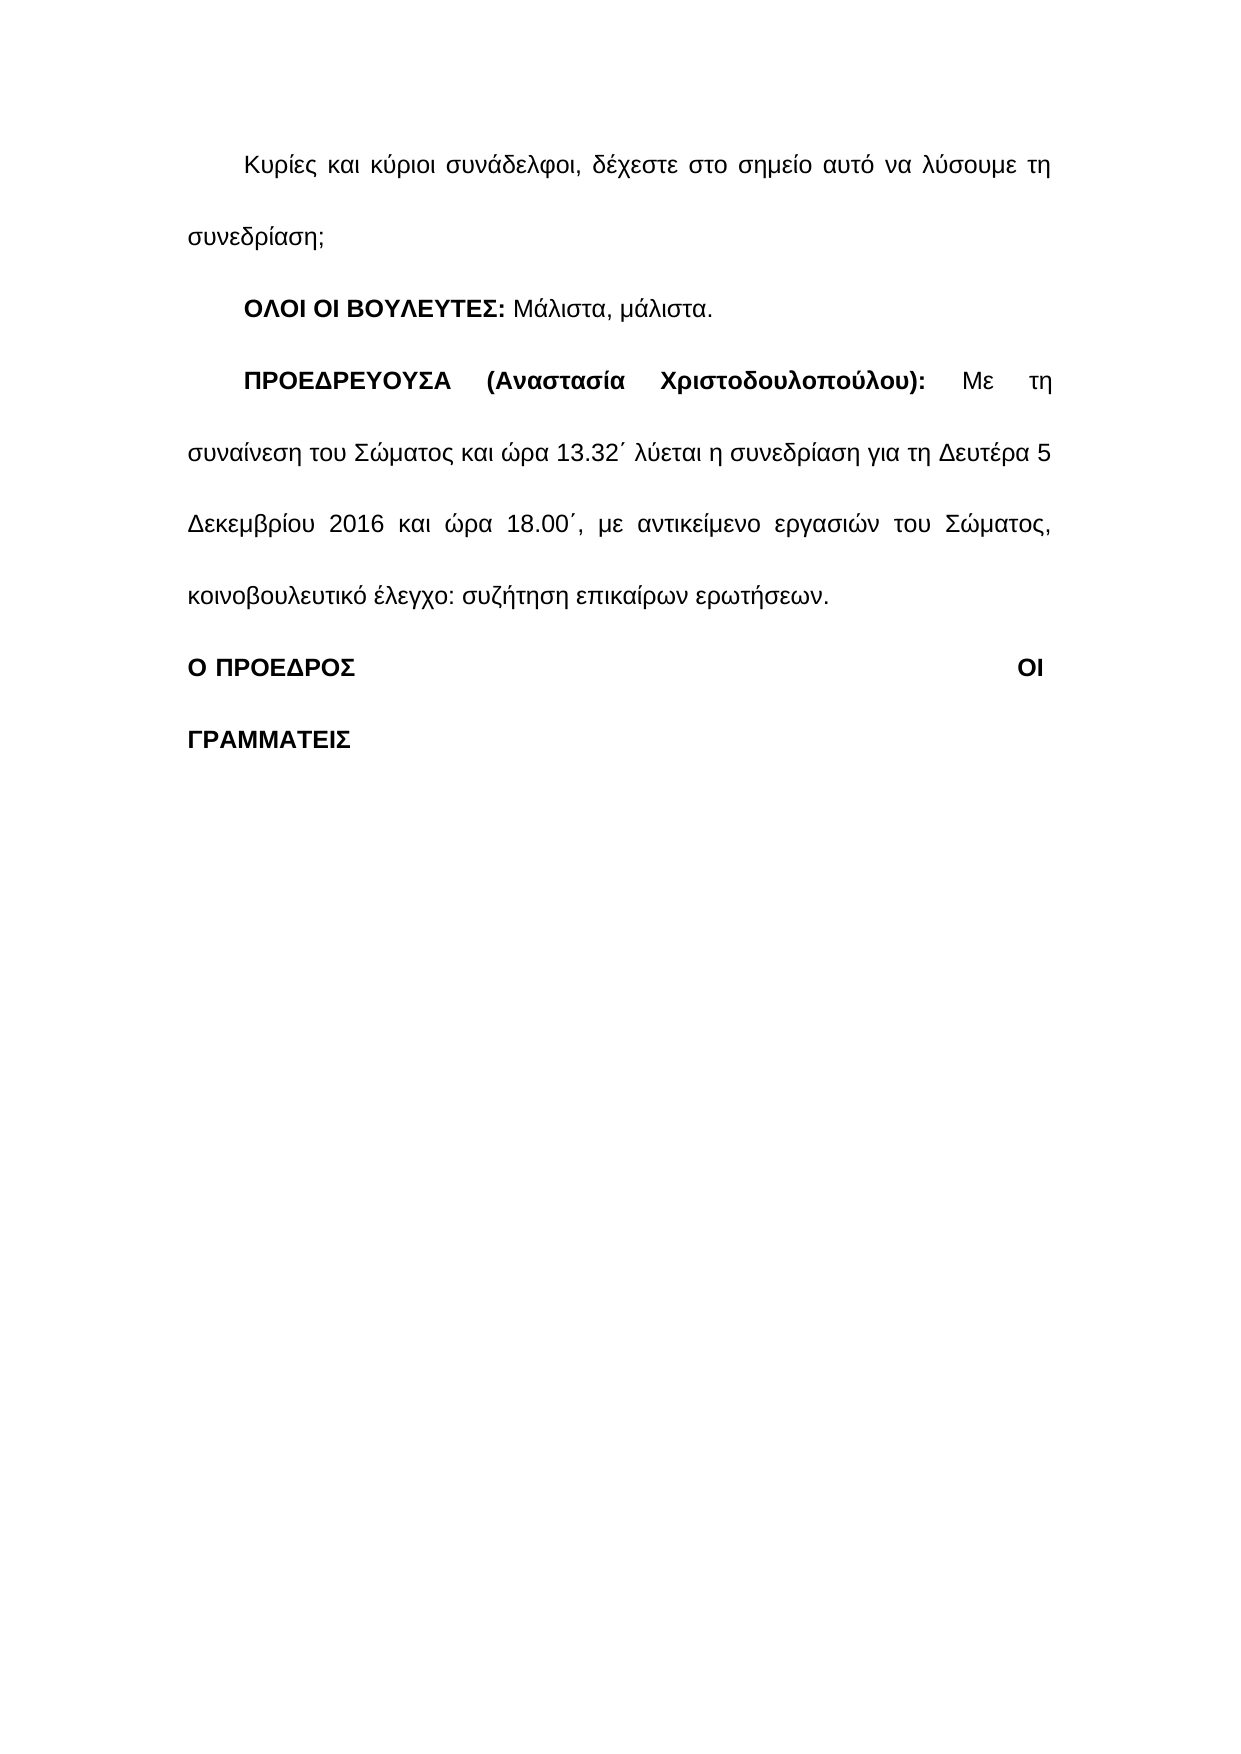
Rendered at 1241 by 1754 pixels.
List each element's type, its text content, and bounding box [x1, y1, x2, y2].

text Κυρίες και κύριοι συνάδελφοι, δέχεστε στο σημείο αυτό να λύσουμε τη συνεδρίαση; [187, 150, 1053, 251]
text ΠΡΟΕΔΡΕΥΟΥΣΑ (Αναστασία Χριστοδουλοπούλου): Με τη συναίνεση του Σώματος και ώρα 13.32΄ λύεται η συνεδρίαση για τη Δευτέρα 5 Δεκεμβρίου 2016 και ώρα 18.00΄, με αντικείμενο εργασιών του Σώματος, κοινοβουλευτικό έλεγχο: συζήτηση επικαίρων ερωτήσεων. [187, 366, 1053, 610]
text Ο ΠΡΟΕΔΡΟΣ ΟΙ ΓΡΑΜΜΑΤΕΙΣ [187, 653, 1053, 754]
text ΟΛΟΙ ΟΙ ΒΟΥΛΕΥΤΕΣ: Μάλιστα, μάλιστα. [187, 294, 1053, 322]
